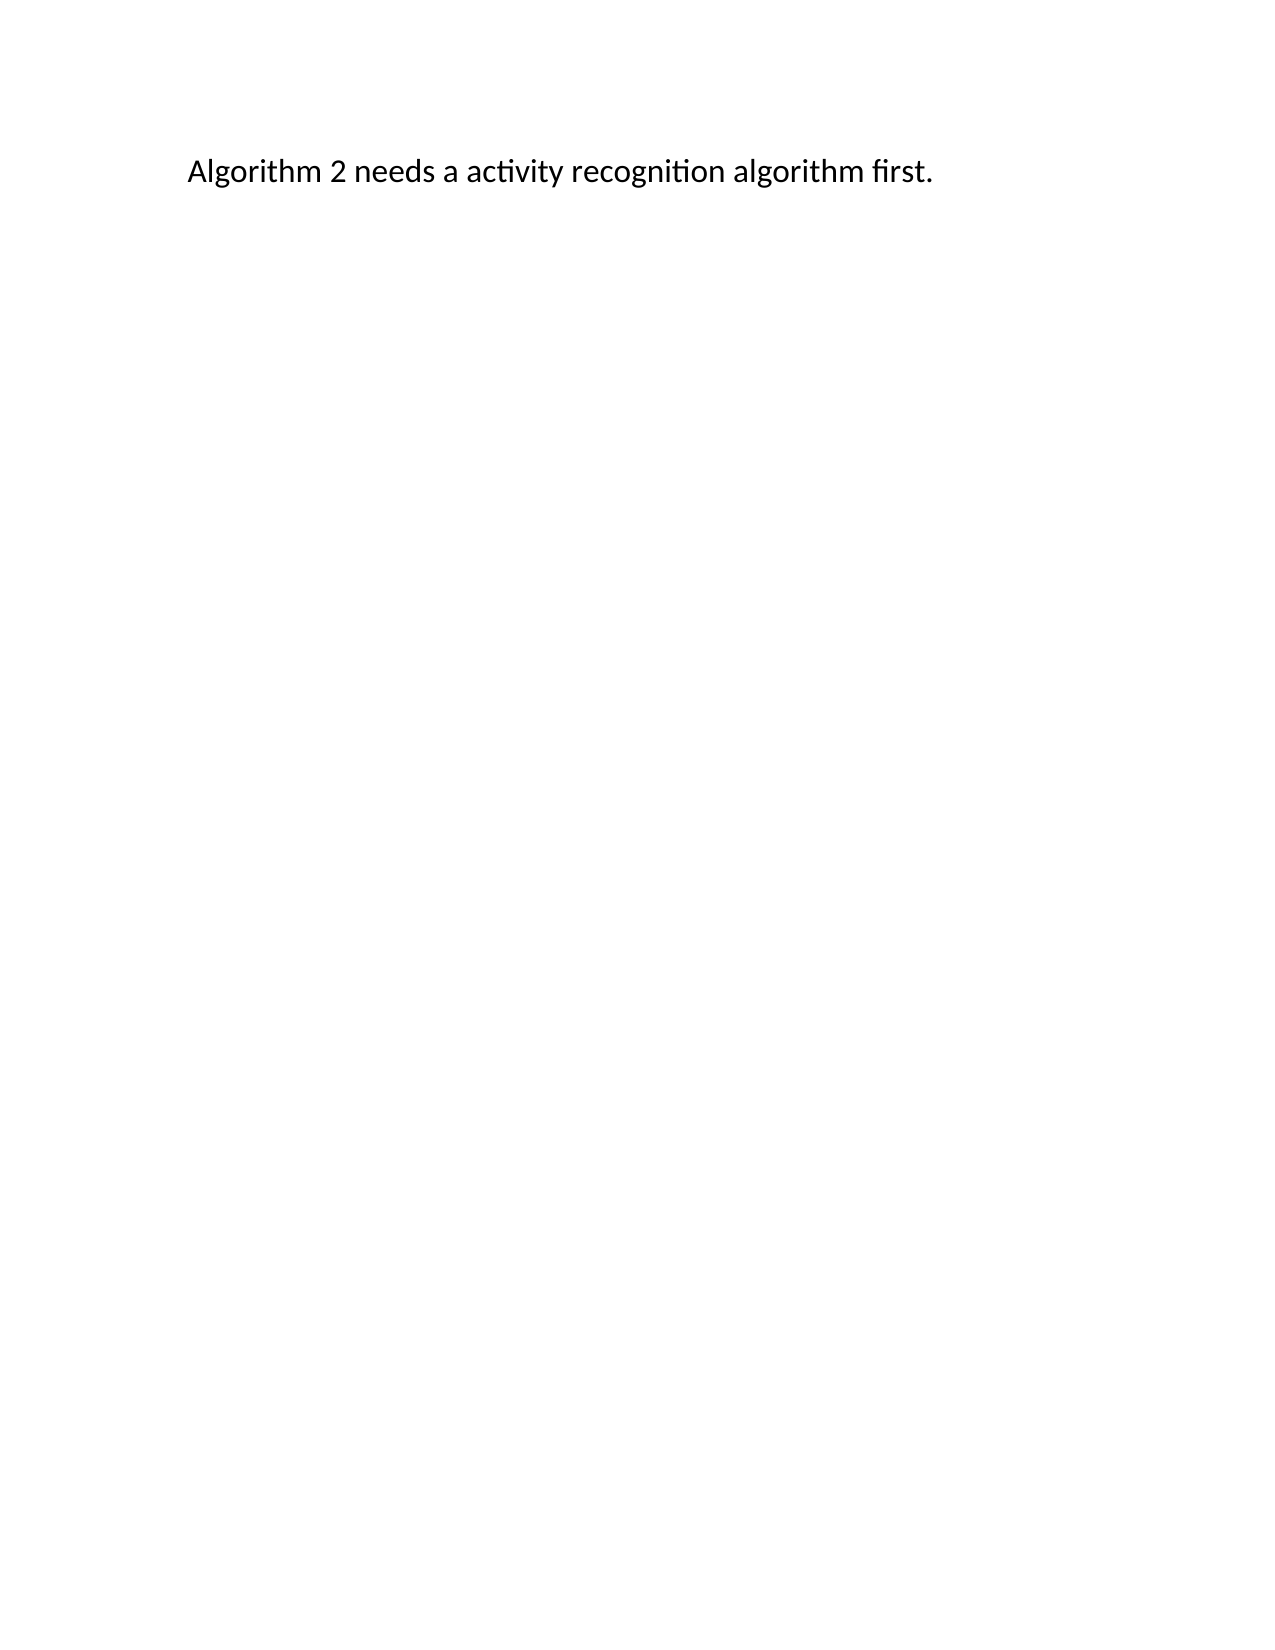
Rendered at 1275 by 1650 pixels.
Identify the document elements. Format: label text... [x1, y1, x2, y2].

text Algorithm 2 needs a activity recognition algorithm first. [187, 150, 1087, 191]
